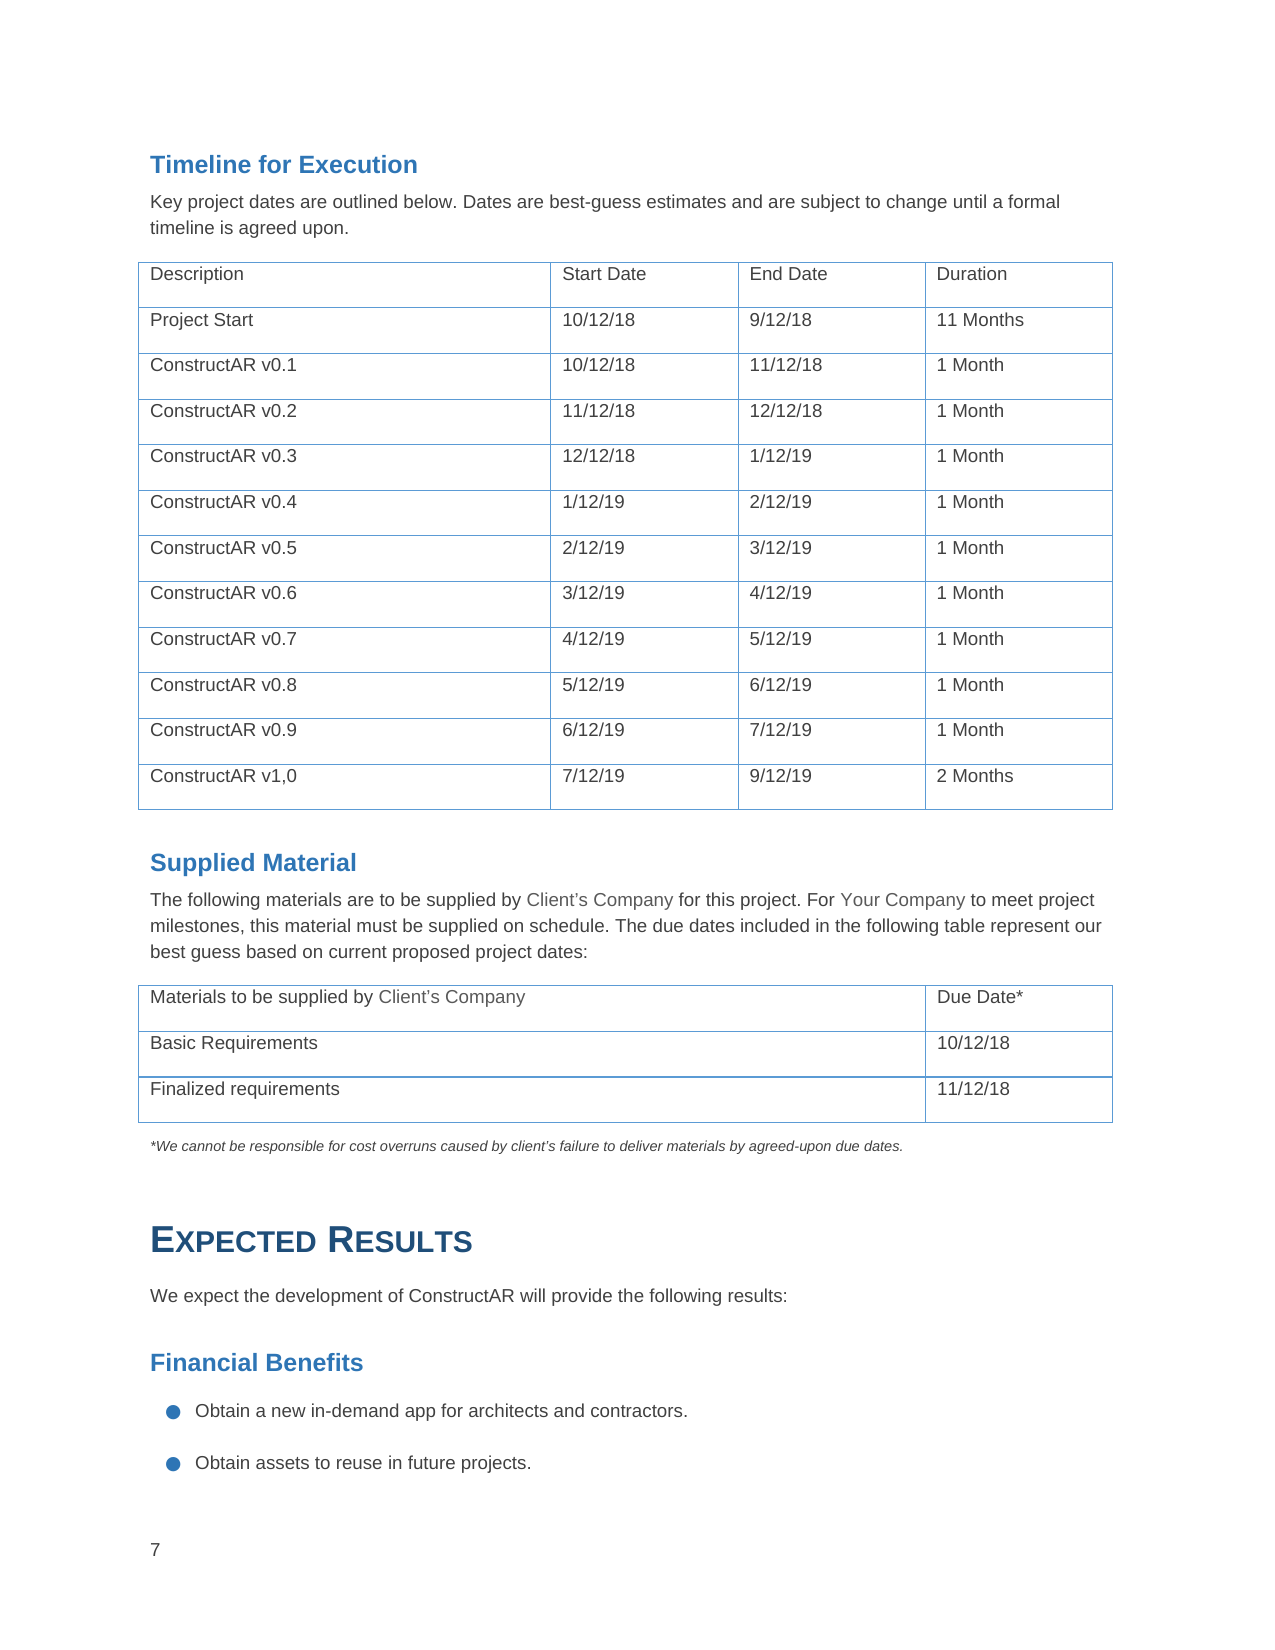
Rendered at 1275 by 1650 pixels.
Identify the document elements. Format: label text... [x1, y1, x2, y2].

table_header Duration [926, 263, 1112, 307]
table_cell 1 Month [926, 719, 1112, 763]
table_header Description [139, 263, 550, 307]
table_cell ConstructAR v0.1 [139, 354, 550, 398]
list Obtain assets to reuse in future projects. [165, 1442, 1125, 1480]
table_cell ConstructAR v0.9 [139, 719, 550, 763]
table_cell 5/12/19 [739, 628, 925, 672]
table_cell 12/12/18 [551, 445, 738, 490]
text We expect the development of ConstructAR will provide the following results: [150, 1285, 1125, 1307]
table_cell 1 Month [926, 354, 1112, 398]
subtitle Expected Results [150, 1217, 1125, 1260]
table_header Materials to be supplied by Client’s Company [139, 986, 925, 1031]
table_cell 1 Month [926, 536, 1112, 581]
table_cell 3/12/19 [739, 536, 925, 581]
table_header Due Date* [926, 986, 1112, 1031]
table_cell 12/12/18 [739, 400, 925, 444]
table_cell 11/12/18 [551, 400, 738, 444]
table_cell 10/12/18 [926, 1032, 1112, 1076]
table_cell 11 Months [926, 308, 1112, 353]
table_cell 1 Month [926, 445, 1112, 490]
table_cell 2/12/19 [551, 536, 738, 581]
table_cell 4/12/19 [739, 582, 925, 627]
table_cell 10/12/18 [551, 308, 738, 353]
table_header Start Date [551, 263, 738, 307]
table_cell ConstructAR v0.2 [139, 400, 550, 444]
table_cell 2/12/19 [739, 491, 925, 535]
table_cell 1 Month [926, 400, 1112, 444]
table_cell Finalized requirements [139, 1078, 925, 1122]
table_cell 3/12/19 [551, 582, 738, 627]
table_cell ConstructAR v0.3 [139, 445, 550, 490]
subtitle Supplied Material [150, 848, 1125, 876]
table_cell Basic Requirements [139, 1032, 925, 1076]
table_cell 1/12/19 [739, 445, 925, 490]
table_cell 9/12/18 [739, 308, 925, 353]
table_cell ConstructAR v1,0 [139, 765, 550, 809]
table_cell 9/12/19 [739, 765, 925, 809]
table_cell 1 Month [926, 582, 1112, 627]
list Obtain a new in-demand app for architects and contractors. [165, 1390, 1125, 1428]
table_cell ConstructAR v0.6 [139, 582, 550, 627]
table_cell 10/12/18 [551, 354, 738, 398]
subtitle Timeline for Execution [150, 150, 1125, 179]
table_header End Date [739, 263, 925, 307]
table_cell 7/12/19 [739, 719, 925, 763]
table_cell 4/12/19 [551, 628, 738, 672]
table_cell 6/12/19 [739, 673, 925, 718]
table_cell 1 Month [926, 628, 1112, 672]
subtitle Financial Benefits [150, 1348, 1125, 1377]
table_cell 6/12/19 [551, 719, 738, 763]
table_cell 11/12/18 [926, 1078, 1112, 1122]
table_cell 2 Months [926, 765, 1112, 809]
text Key project dates are outlined below. Dates are best-guess estimates and are subject to change until a formal timeline is agreed upon. [150, 191, 1125, 239]
table_cell ConstructAR v0.4 [139, 491, 550, 535]
table_cell ConstructAR v0.7 [139, 628, 550, 672]
table_cell 1 Month [926, 491, 1112, 535]
text *We cannot be responsible for cost overruns caused by client’s failure to deliver materials by agreed-upon due dates. [150, 1138, 1125, 1154]
table_cell 11/12/18 [739, 354, 925, 398]
table_cell ConstructAR v0.8 [139, 673, 550, 718]
table_cell 1/12/19 [551, 491, 738, 535]
text The following materials are to be supplied by Client’s Company for this project. For Your Company to meet project milestones, this material must be supplied on schedule. The due dates included in the following table represent our best guess based on current proposed project dates: [150, 889, 1125, 962]
table_cell 5/12/19 [551, 673, 738, 718]
table_cell Project Start [139, 308, 550, 353]
table_cell 1 Month [926, 673, 1112, 718]
table_cell ConstructAR v0.5 [139, 536, 550, 581]
table_cell 7/12/19 [551, 765, 738, 809]
